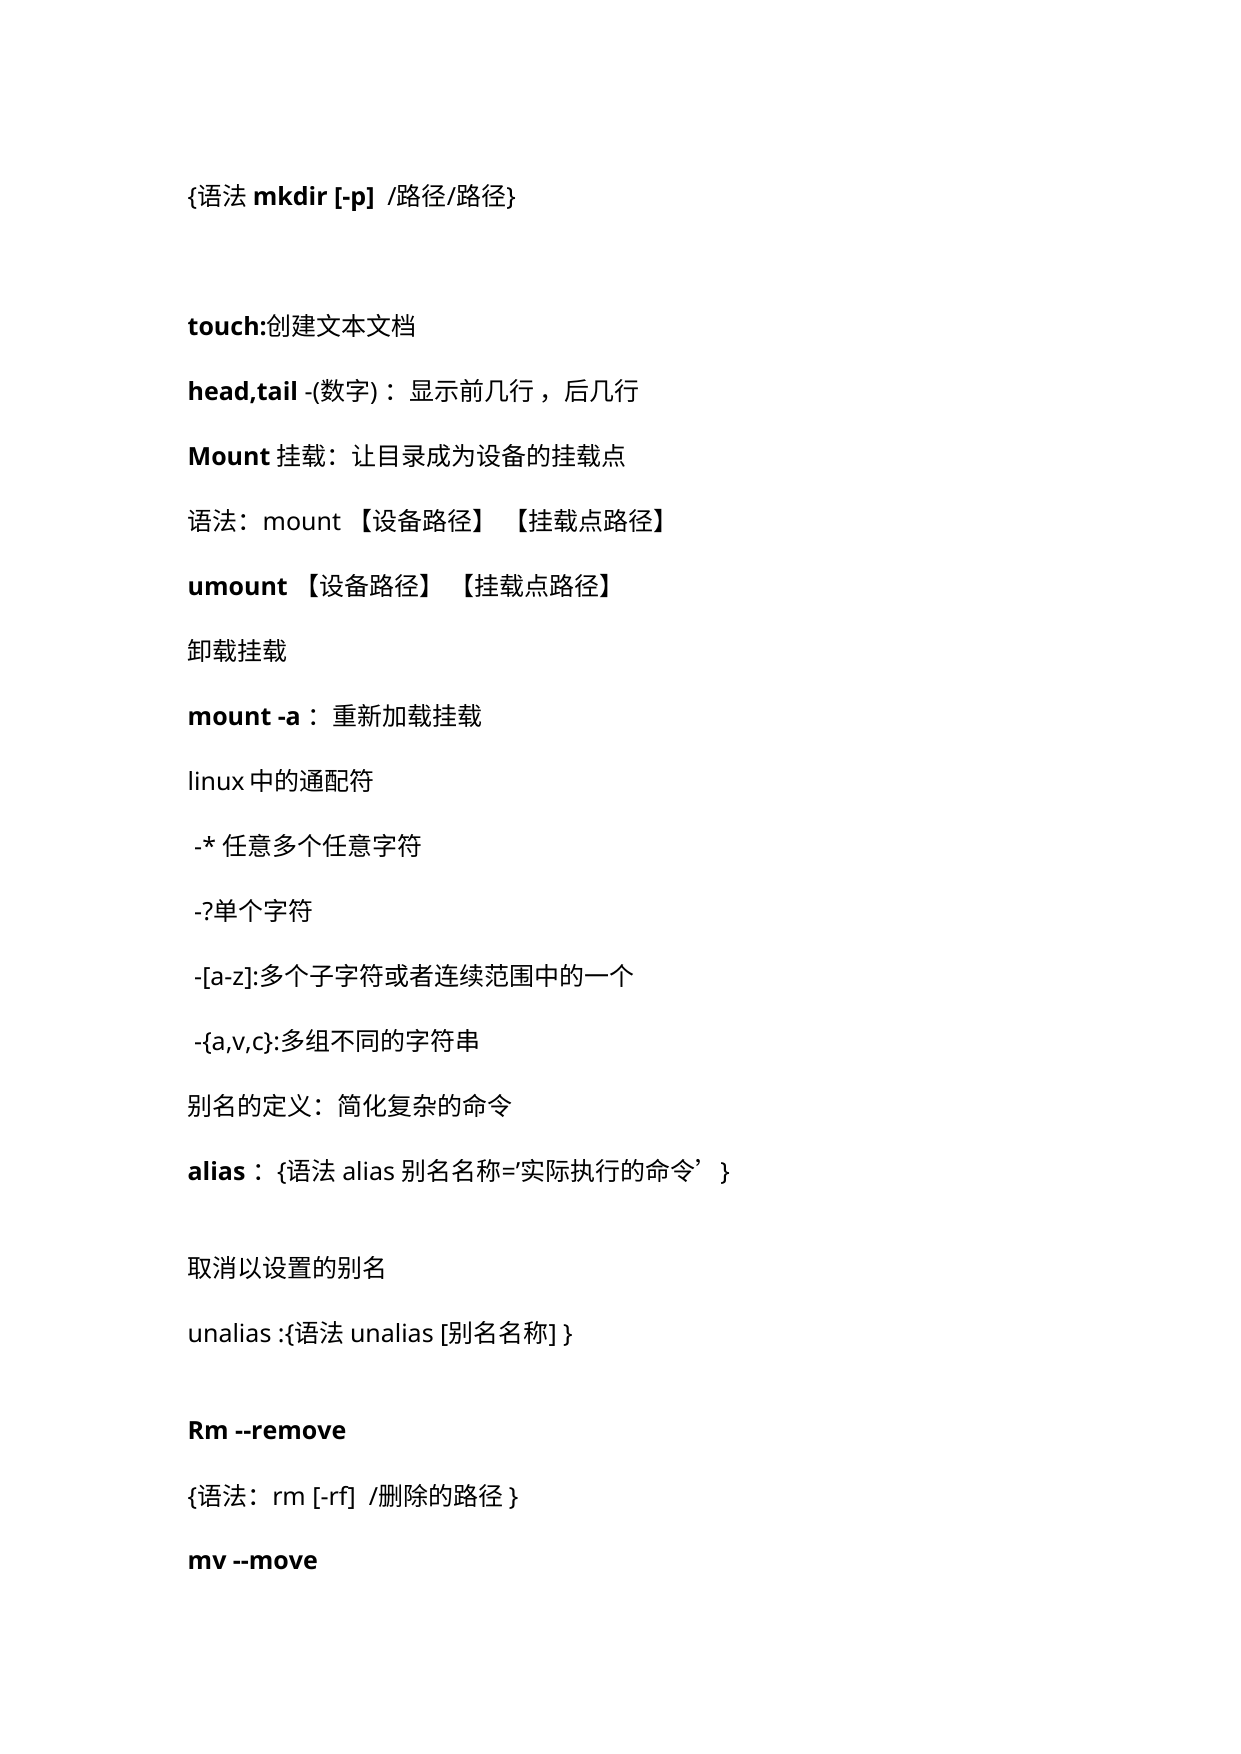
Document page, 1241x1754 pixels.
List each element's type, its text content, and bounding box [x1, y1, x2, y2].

text Rm --remove [187, 1397, 1053, 1462]
text head,tail -(数字) ：显示前几行 ，后几行 [187, 357, 1053, 422]
text mv --move [187, 1527, 1053, 1592]
text {语法 mkdir [-p] /路径/路径} [187, 162, 1053, 227]
text alias ：{语法 alias 别名名称=’实际执行的命令’} [187, 1137, 1053, 1202]
text -?单个字符 [187, 877, 1053, 942]
text 卸载挂载 mount -a ：重新加载挂载 linux中的通配符 [187, 617, 1053, 812]
text -{a,v,c}:多组不同的字符串 [187, 1007, 1053, 1072]
text {语法：rm [-rf] /删除的路径 } [187, 1462, 1053, 1527]
text 取消以设置的别名 [187, 1234, 1053, 1299]
text 别名的定义：简化复杂的命令 [187, 1072, 1053, 1137]
text -* 任意多个任意字符 [187, 812, 1053, 877]
text -[a-z]:多个子字符或者连续范围中的一个 [187, 942, 1053, 1007]
text unalias :{语法 unalias [别名名称] } [187, 1299, 1053, 1364]
text touch:创建文本文档 [187, 227, 1053, 357]
text Mount 挂载：让目录成为设备的挂载点 语法：mount 【设备路径】 【挂载点路径】 umount 【设备路径】 【挂载点路径】 [187, 422, 1053, 617]
